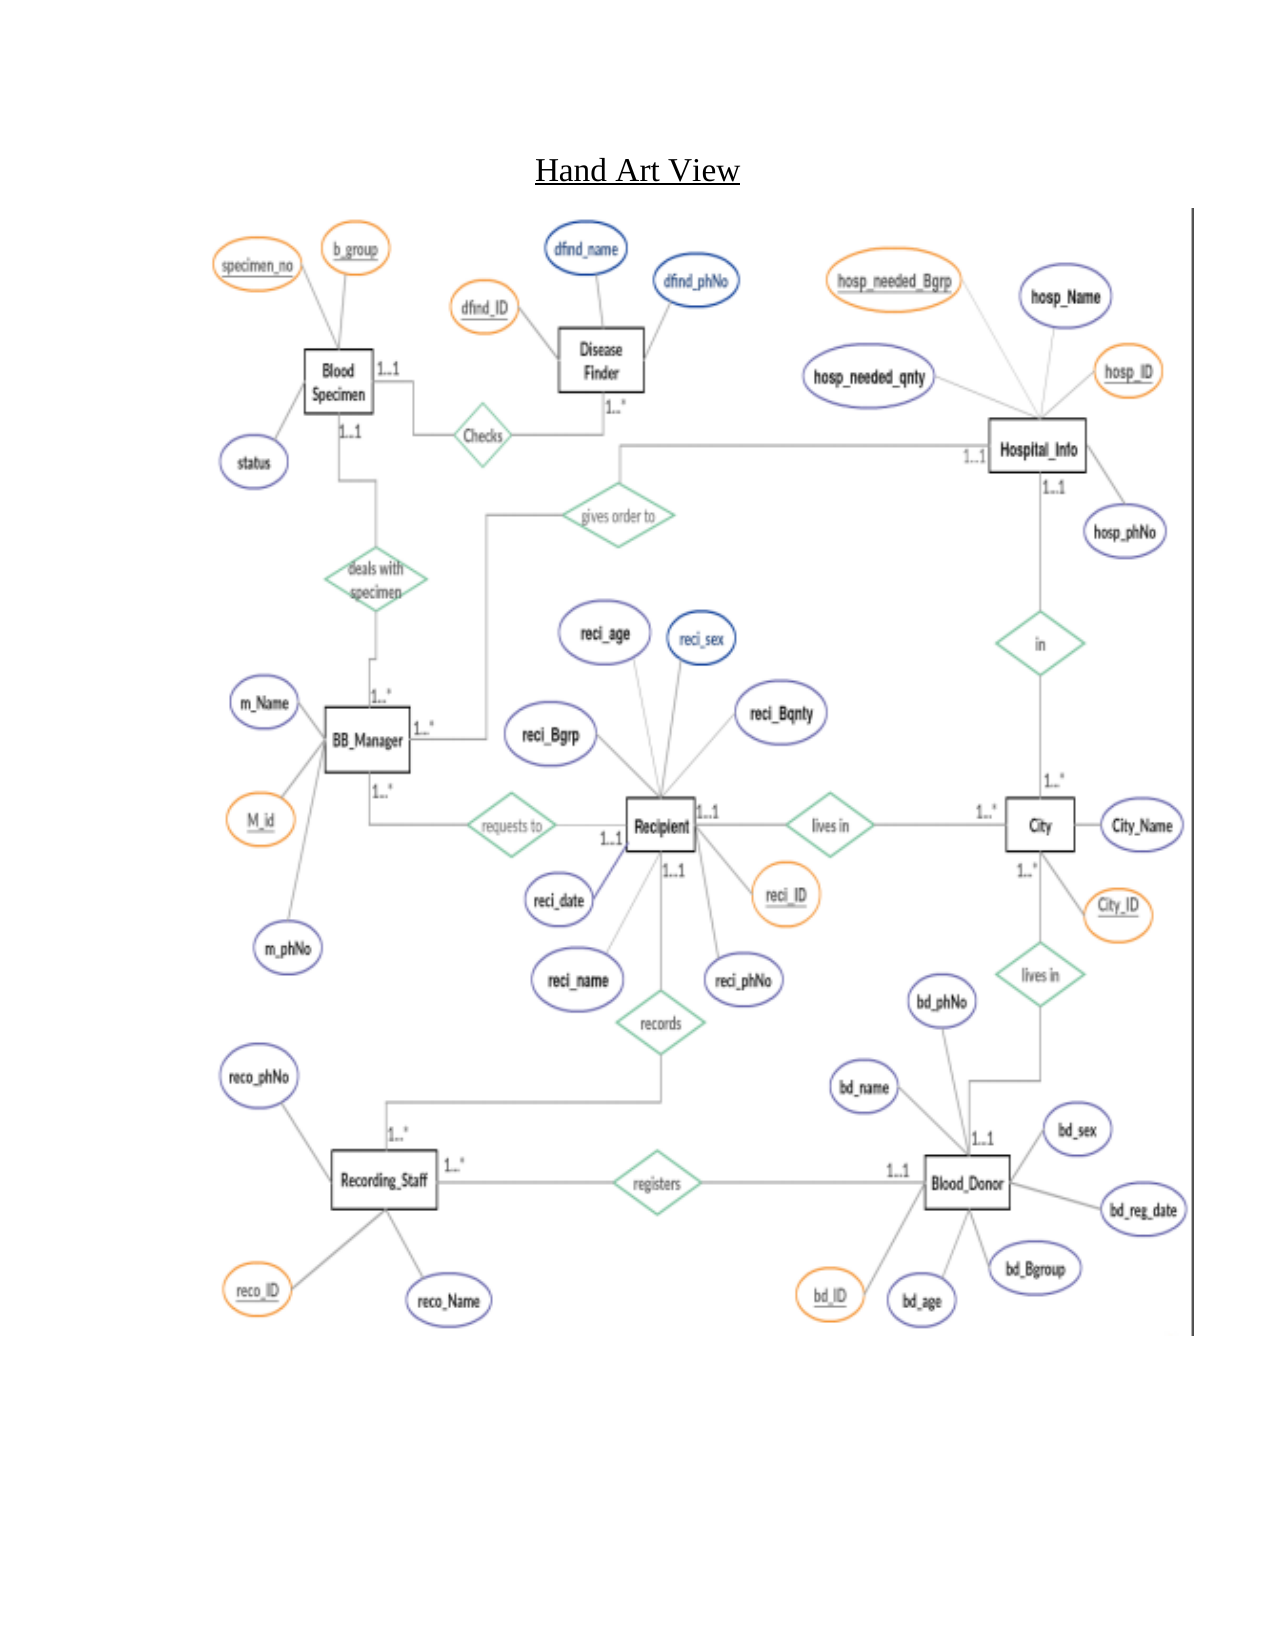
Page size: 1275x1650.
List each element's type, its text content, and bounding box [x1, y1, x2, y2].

picture [150, 208, 1194, 1336]
text Hand Art View [150, 150, 1125, 188]
